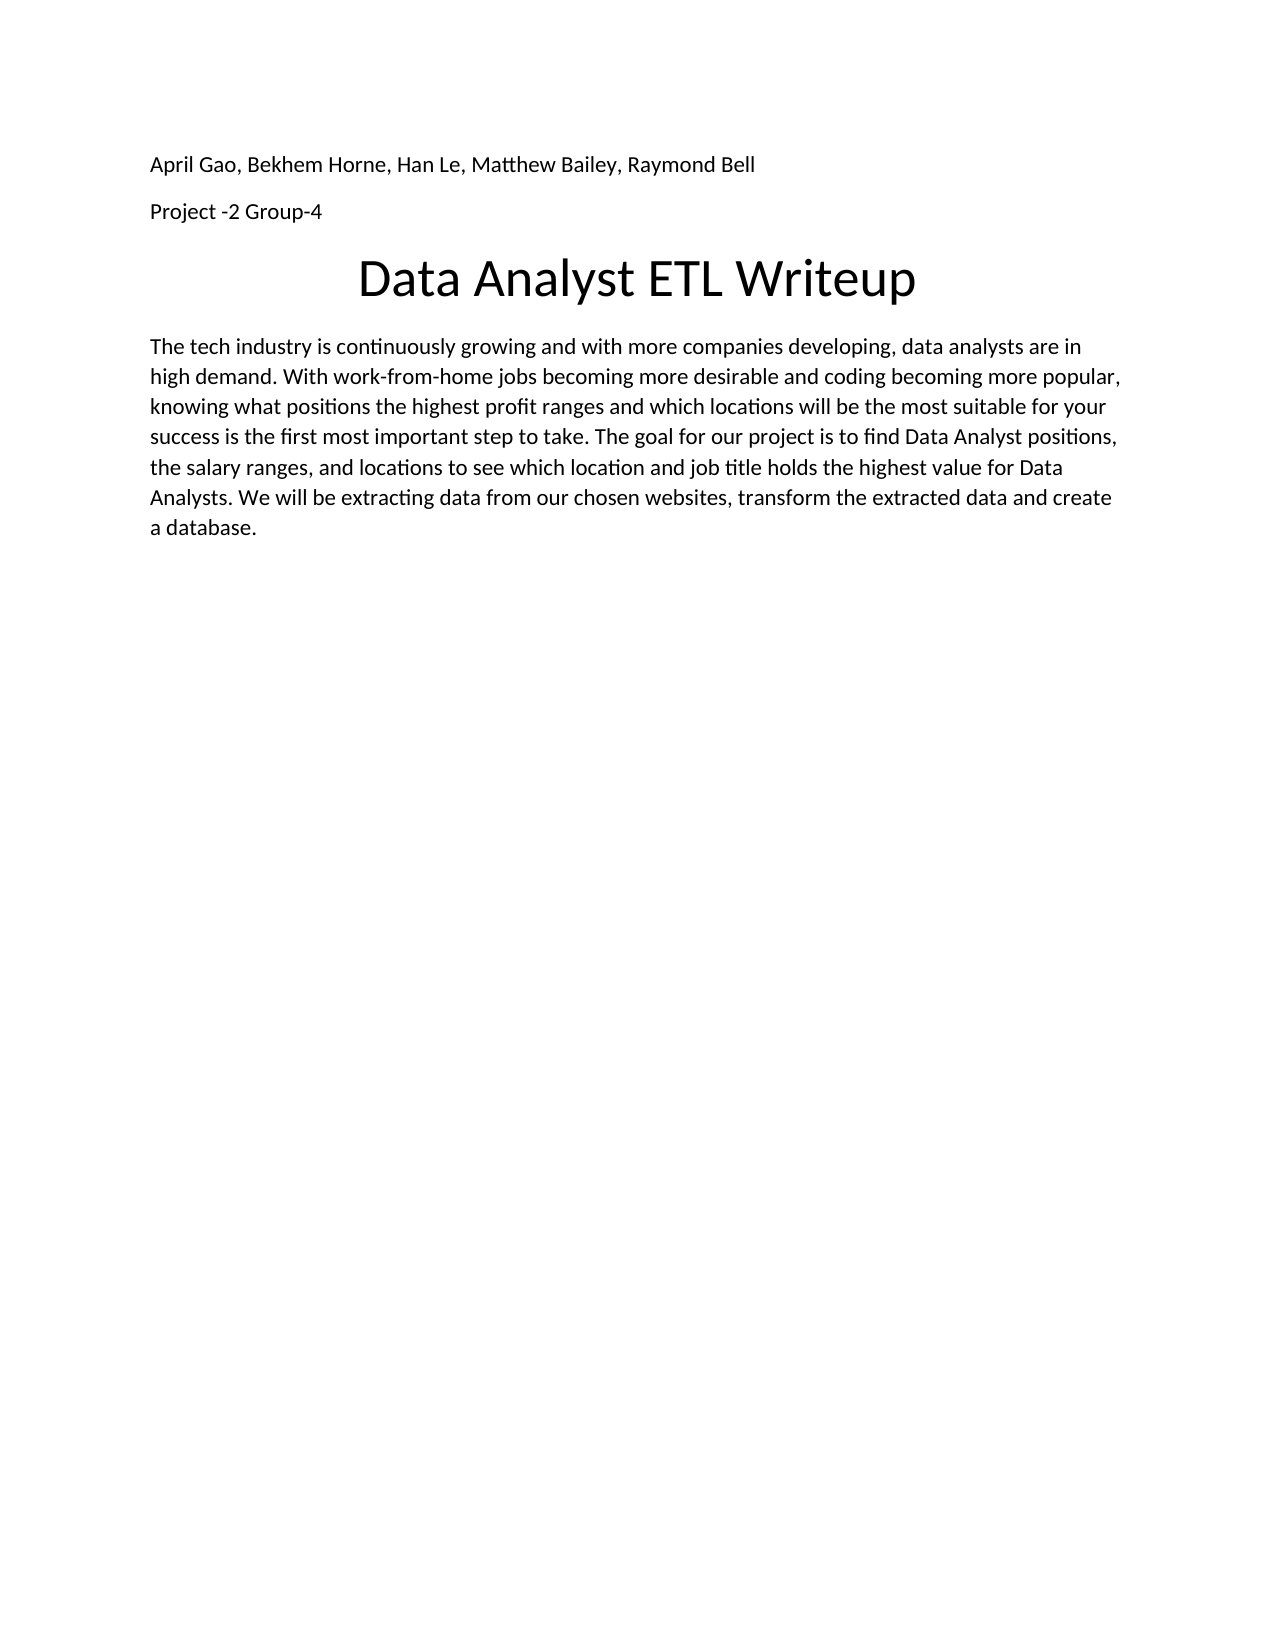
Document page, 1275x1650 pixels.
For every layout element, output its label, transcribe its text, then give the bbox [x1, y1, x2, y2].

text Project -2 Group-4 [150, 197, 1125, 225]
text The tech industry is continuously growing and with more companies developing, data analysts are in high demand. With work-from-home jobs becoming more desirable and coding becoming more popular, knowing what positions the highest profit ranges and which locations will be the most suitable for your success is the first most important step to take. The goal for our project is to find Data Analyst positions, the salary ranges, and locations to see which location and job title holds the highest value for Data Analysts. We will be extracting data from our chosen websites, transform the extracted data and create a database. [150, 332, 1125, 541]
text April Gao, Bekhem Horne, Han Le, Matthew Bailey, Raymond Bell [150, 150, 1125, 178]
text Data Analyst ETL Writeup [150, 244, 1125, 310]
